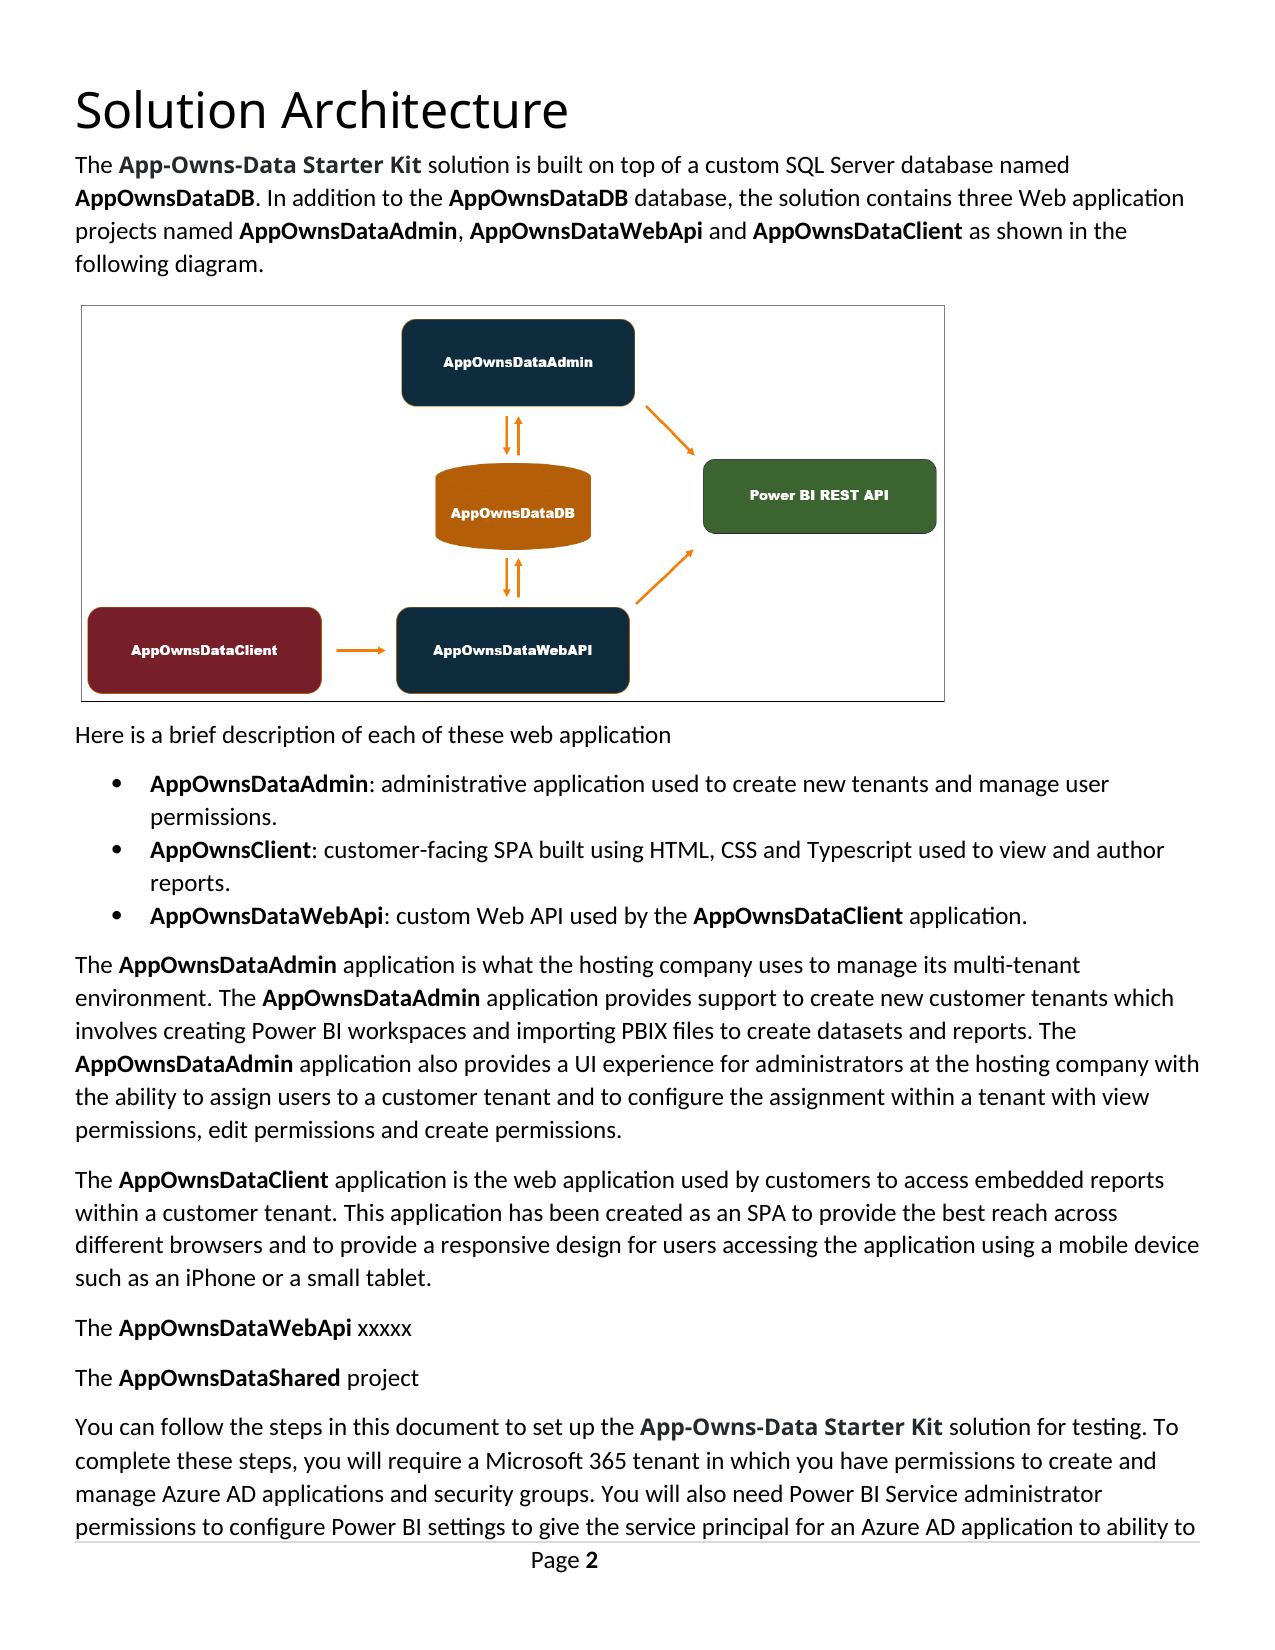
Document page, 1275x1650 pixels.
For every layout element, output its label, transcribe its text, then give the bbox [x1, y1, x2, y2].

text The AppOwnsDataShared project [75, 1362, 1200, 1392]
text The AppOwnsDataWebApi xxxxx [75, 1312, 1200, 1343]
text Here is a brief description of each of these web application [75, 719, 1200, 749]
list AppOwnsClient: customer-facing SPA built using HTML, CSS and Typescript used to view and author reports. [112, 834, 1200, 898]
text The AppOwnsDataAdmin application is what the hosting company uses to manage its multi-tenant environment. The AppOwnsDataAdmin application provides support to create new customer tenants which involves creating Power BI workspaces and importing PBIX files to create datasets and reports. The AppOwnsDataAdmin application also provides a UI experience for administrators at the hosting company with the ability to assign users to a customer tenant and to configure the assignment within a tenant with view permissions, edit permissions and create permissions. [75, 950, 1200, 1145]
subtitle Solution Architecture [75, 75, 1200, 143]
picture [75, 297, 955, 707]
list AppOwnsDataAdmin: administrative application used to create new tenants and manage user permissions. [112, 768, 1200, 832]
text The App-Owns-Data Starter Kit solution is built on top of a custom SQL Server database named AppOwnsDataDB. In addition to the AppOwnsDataDB database, the solution contains three Web application projects named AppOwnsDataAdmin, AppOwnsDataWebApi and AppOwnsDataClient as shown in the following diagram. [75, 148, 1200, 278]
text The AppOwnsDataClient application is the web application used by customers to access embedded reports within a customer tenant. This application has been created as an SPA to provide the best reach across different browsers and to provide a responsive design for users accessing the application using a mobile device such as an iPhone or a small tablet. [75, 1164, 1200, 1293]
list AppOwnsDataWebApi: custom Web API used by the AppOwnsDataClient application. [112, 900, 1200, 931]
